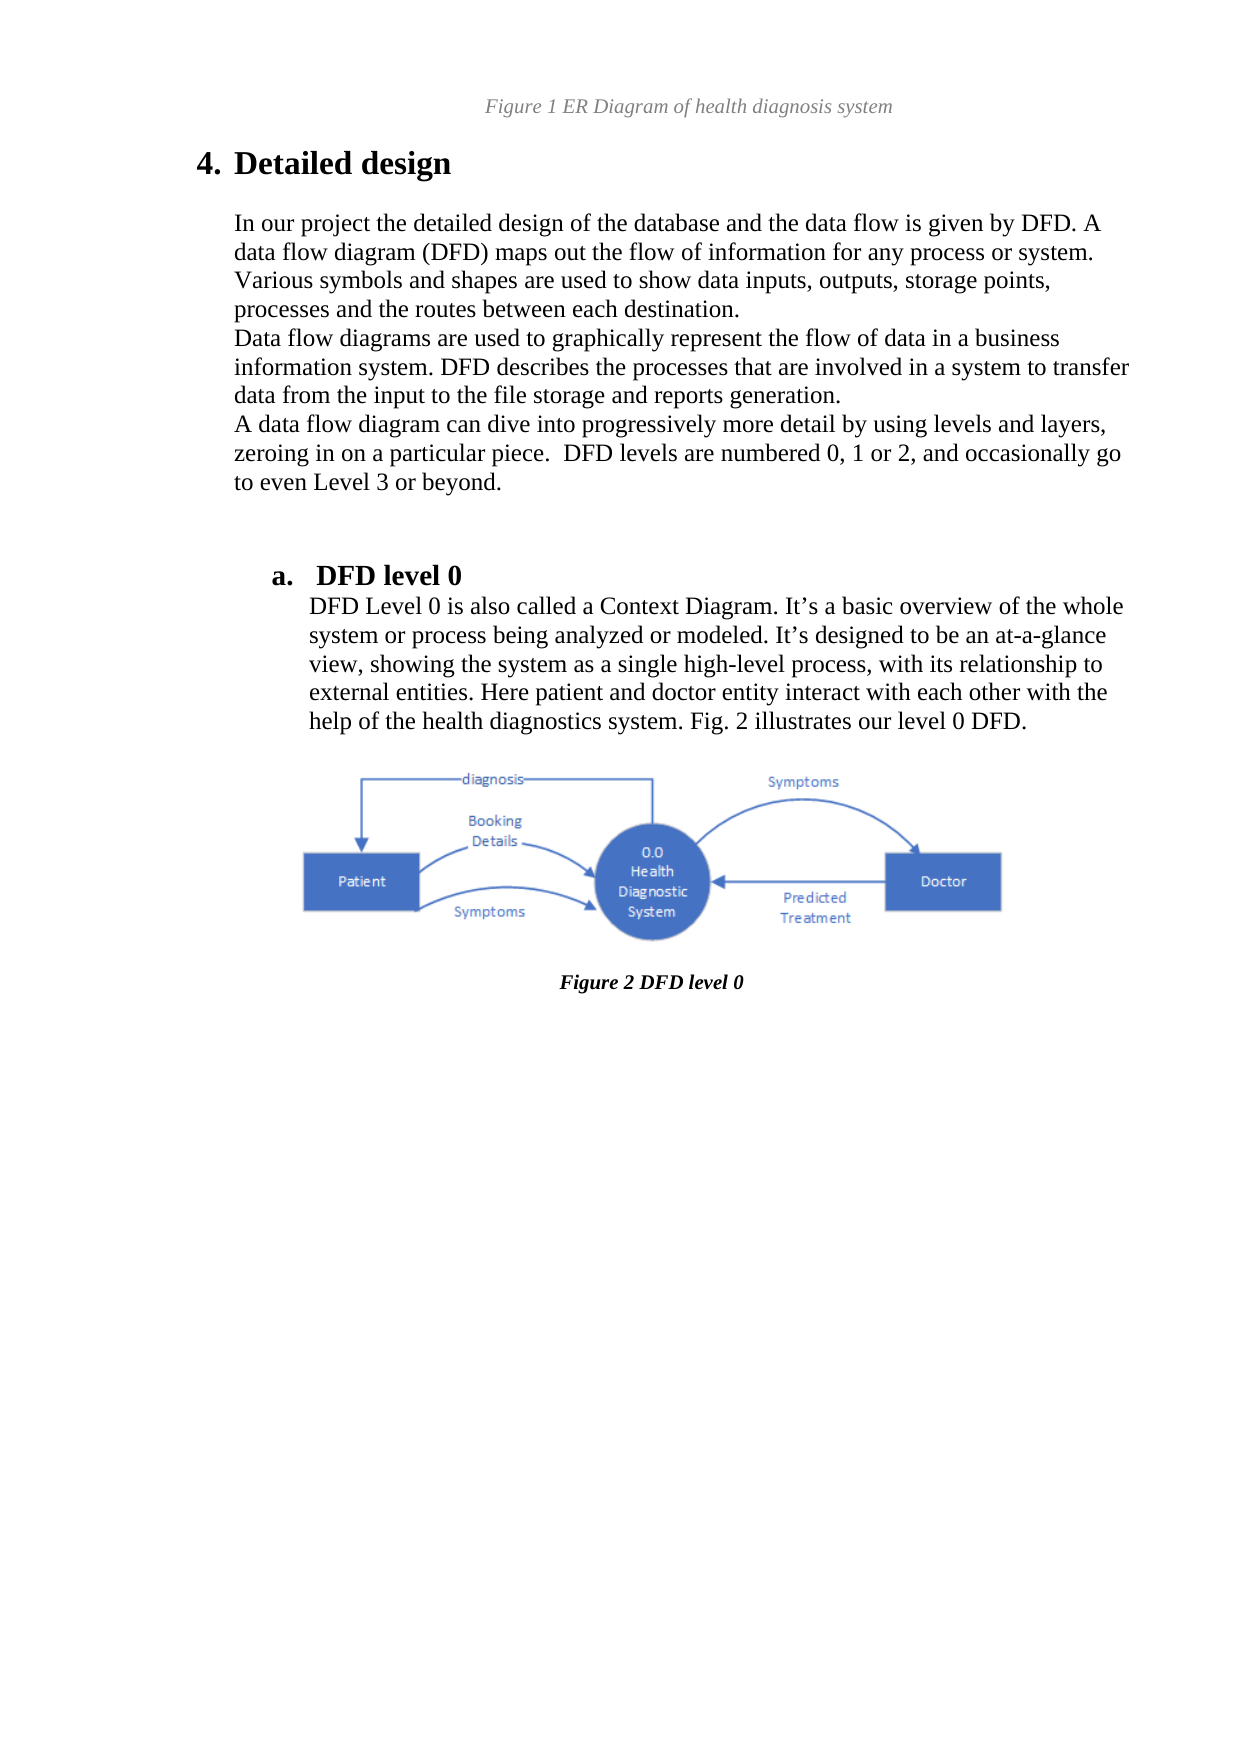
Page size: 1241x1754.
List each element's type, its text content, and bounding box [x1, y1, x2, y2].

list Detailed design [196, 143, 1146, 181]
text In our project the detailed design of the database and the data flow is given by DFD. A data flow diagram (DFD) maps out the flow of information for any process or system. Various symbols and shapes are used to show data inputs, outputs, storage points, processes and the routes between each destination. [234, 208, 1146, 323]
text Data flow diagrams are used to graphically represent the flow of data in a business information system. DFD describes the processes that are involved in a system to transfer data from the input to the file storage and reports generation. [234, 323, 1146, 409]
picture [298, 763, 1007, 942]
text A data flow diagram can dive into progressively more detail by using levels and layers, zeroing in on a particular piece. DFD levels are numbered 0, 1 or 2, and occasionally go to even Level 3 or beyond. [234, 409, 1146, 524]
text Figure 2 DFD level 0 [159, 970, 1146, 994]
subtitle DFD level 0 DFD Level 0 is also called a Context Diagram. It’s a basic overview of the whole system or process being analyzed or modeled. It’s designed to be an at-a-glance view, showing the system as a single high-level process, with its relationship to external entities. Here patient and doctor entity interact with each other with the help of the health diagnostics system. Fig. 2 illustrates our level 0 DFD. [271, 558, 1146, 735]
text Figure 1 ER Diagram of health diagnosis system [234, 94, 1146, 118]
